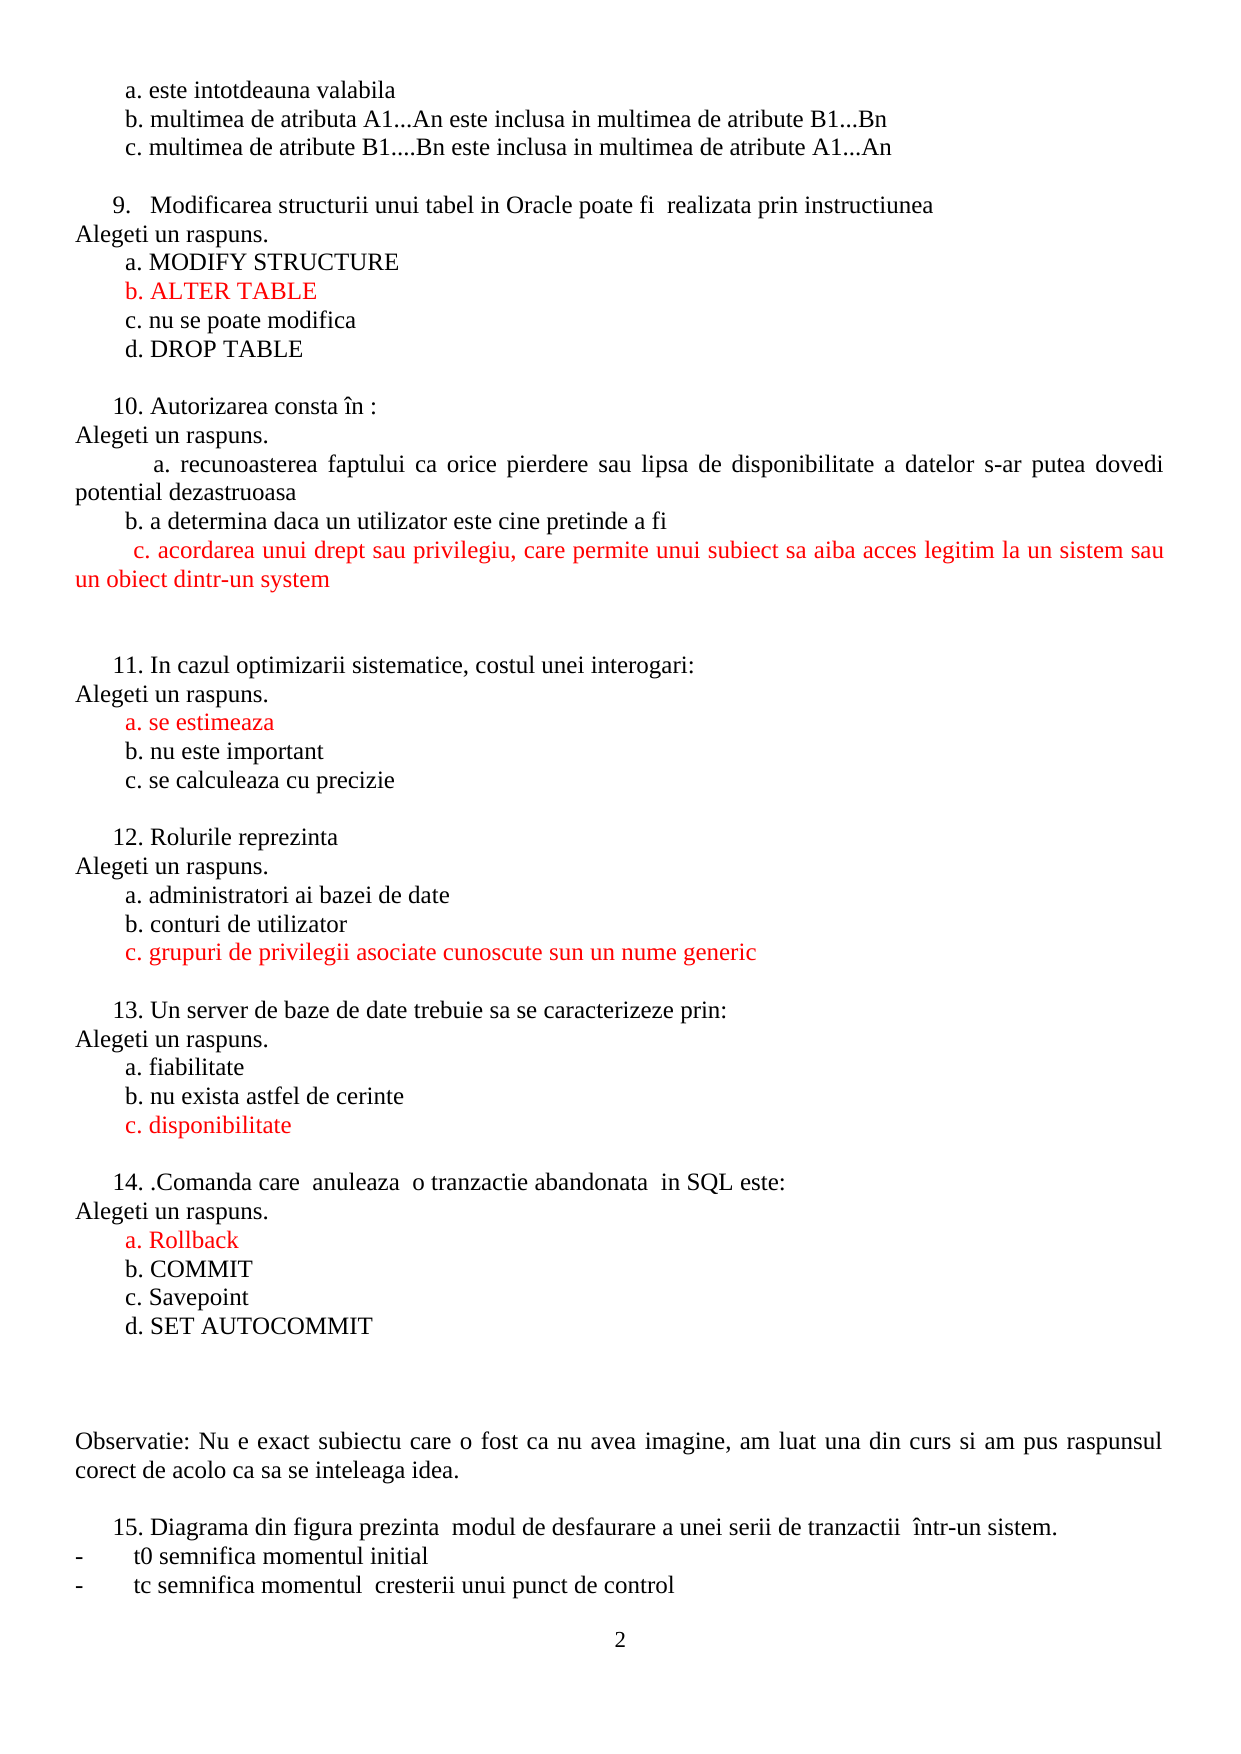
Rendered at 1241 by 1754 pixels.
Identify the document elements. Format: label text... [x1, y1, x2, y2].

text b. ALTER TABLE [75, 276, 1165, 305]
text 15. Diagrama din figura prezinta modul de desfaurare a unei serii de tranzactii într-un sistem. [75, 1512, 1165, 1541]
text Alegeti un raspuns. [75, 1196, 1165, 1225]
text c. nu se poate modifica [75, 305, 1165, 334]
text - tc semnifica momentul cresterii unui punct de control [75, 1570, 1165, 1599]
text b. conturi de utilizator [75, 909, 1165, 937]
text c. acordarea unui drept sau privilegiu, care permite unui subiect sa aiba acces legitim la un sistem sau un obiect dintr-un system [75, 535, 1165, 592]
text b. multimea de atributa A1...An este inclusa in multimea de atribute B1...Bn [75, 104, 1165, 132]
text Alegeti un raspuns. [75, 679, 1165, 707]
list Autorizarea consta în : [112, 391, 1165, 420]
text b. nu este important [75, 736, 1165, 765]
text Alegeti un raspuns. [75, 420, 1165, 449]
text a. administratori ai bazei de date [75, 880, 1165, 909]
text Alegeti un raspuns. [75, 219, 1165, 247]
text b. COMMIT [75, 1254, 1165, 1282]
text d. SET AUTOCOMMIT [75, 1311, 1165, 1340]
list .Comanda care anuleaza o tranzactie abandonata in SQL este: [112, 1167, 1165, 1196]
text a. MODIFY STRUCTURE [75, 247, 1165, 276]
text a. recunoasterea faptului ca orice pierdere sau lipsa de disponibilitate a datelor s-ar putea dovedi potential dezastruoasa [75, 449, 1165, 506]
text c. multimea de atribute B1....Bn este inclusa in multimea de atribute A1...An [75, 132, 1165, 161]
list Modificarea structurii unui tabel in Oracle poate fi realizata prin instructiunea [112, 190, 1165, 219]
text c. Savepoint [75, 1282, 1165, 1311]
text Alegeti un raspuns. [75, 851, 1165, 880]
text a. Rollback [75, 1225, 1165, 1254]
text c. disponibilitate [75, 1110, 1165, 1139]
text a. se estimeaza [75, 707, 1165, 736]
text - t0 semnifica momentul initial [75, 1541, 1165, 1570]
text c. grupuri de privilegii asociate cunoscute sun un nume generic [75, 937, 1165, 966]
text c. se calculeaza cu precizie [75, 765, 1165, 794]
text Observatie: Nu e exact subiectu care o fost ca nu avea imagine, am luat una din curs si am pus raspunsul corect de acolo ca sa se inteleaga idea. [75, 1426, 1165, 1484]
text b. nu exista astfel de cerinte [75, 1081, 1165, 1110]
text Alegeti un raspuns. [75, 1024, 1165, 1052]
text b. a determina daca un utilizator este cine pretinde a fi [75, 506, 1165, 535]
text a. fiabilitate [75, 1052, 1165, 1081]
text a. este intotdeauna valabila [75, 75, 1165, 104]
list Un server de baze de date trebuie sa se caracterizeze prin: [112, 995, 1165, 1024]
text d. DROP TABLE [75, 334, 1165, 362]
list In cazul optimizarii sistematice, costul unei interogari: [112, 650, 1165, 679]
list Rolurile reprezinta [112, 822, 1165, 851]
